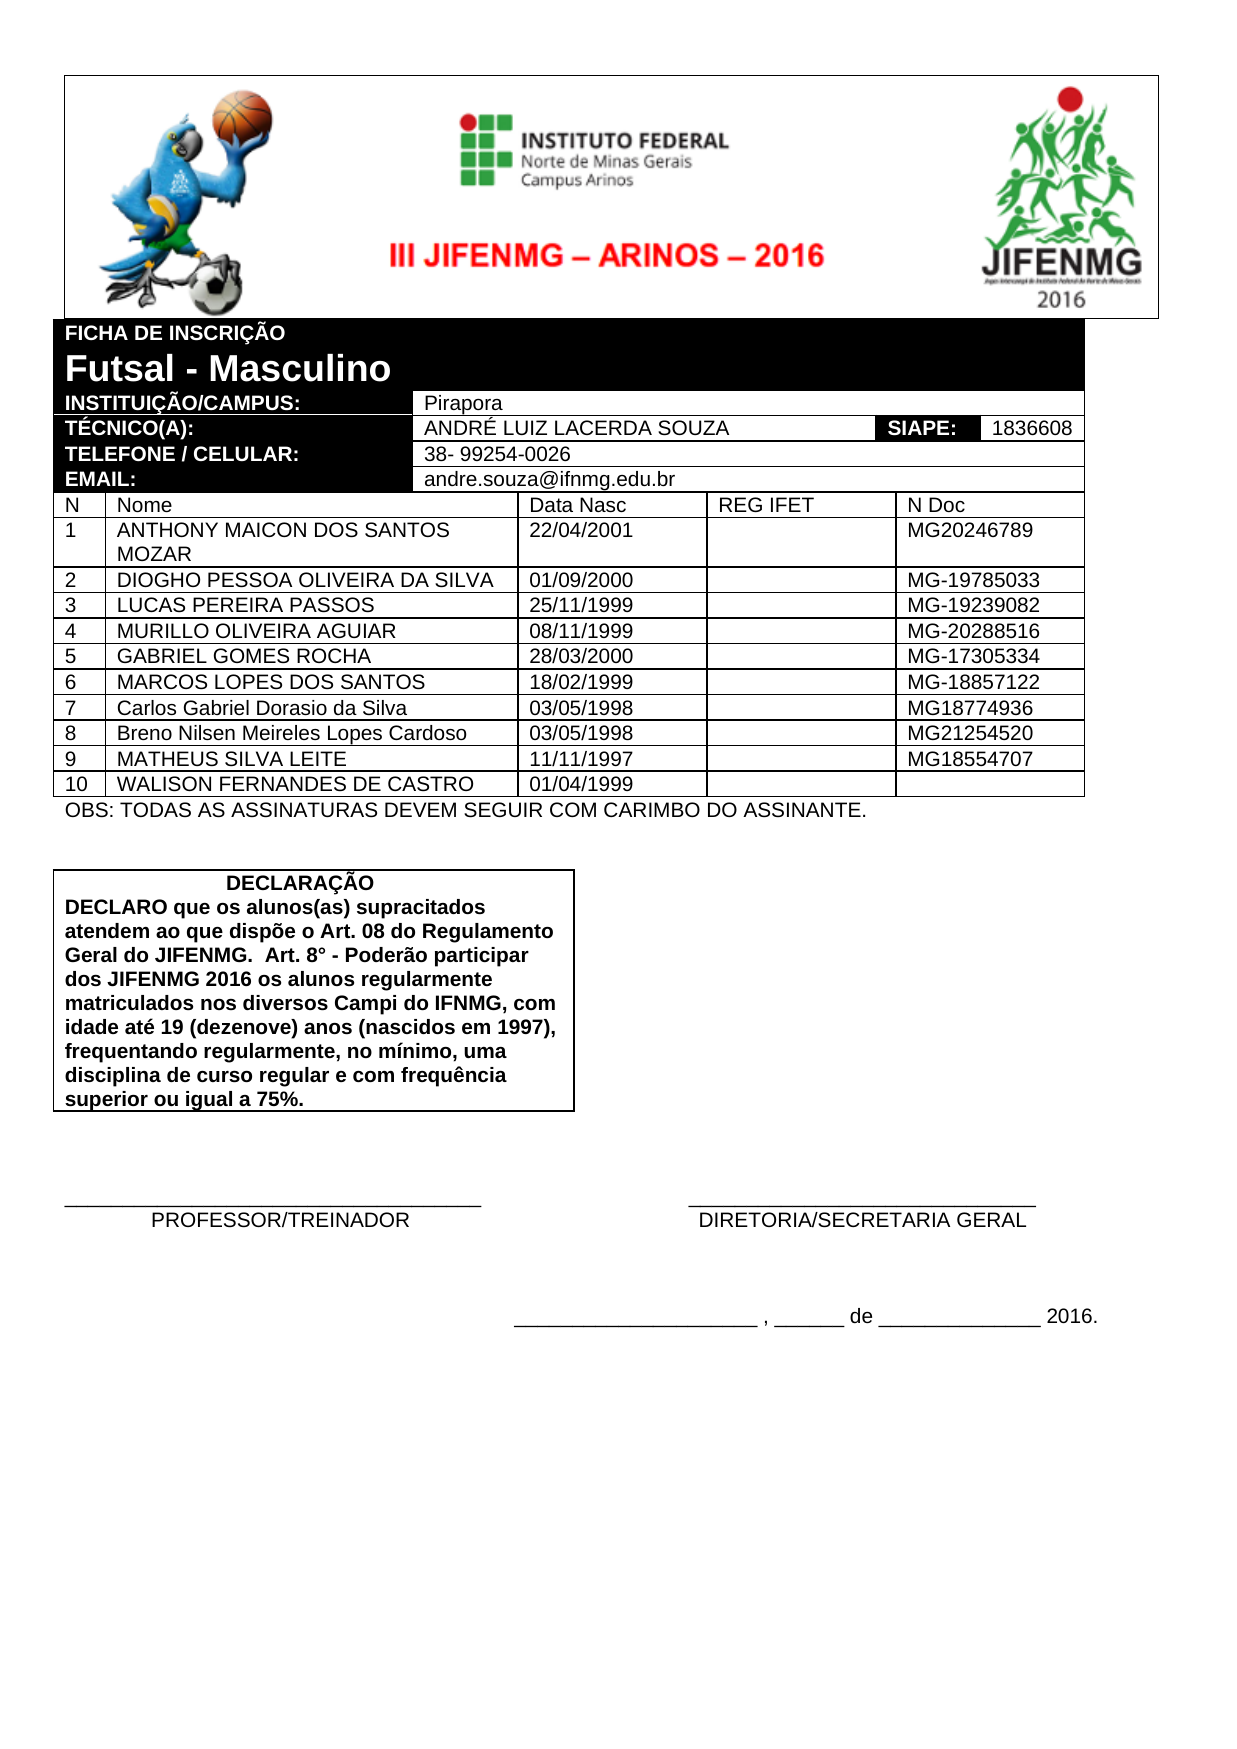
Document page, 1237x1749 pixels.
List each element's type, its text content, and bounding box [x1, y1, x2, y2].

table_cell [897, 772, 1084, 796]
table_header TÉCNICO(A): [54, 416, 412, 440]
table_cell Pirapora [413, 391, 1084, 414]
table_cell MURILLO OLIVEIRA AGUIAR [106, 619, 517, 643]
table_cell MG-20288516 [897, 619, 1084, 643]
text _____________________ , ______ de ______________ 2016. [64, 1304, 1172, 1328]
table_header N [54, 493, 105, 517]
table_cell ANTHONY MAICON DOS SANTOS MOZAR [106, 518, 517, 566]
table_cell MG20246789 [897, 518, 1084, 566]
text PROFESSOR/TREINADOR DIRETORIA/SECRETARIA GERAL [64, 1208, 1172, 1232]
table_cell MG21254520 [897, 721, 1084, 745]
table_cell 11/11/1997 [519, 746, 706, 770]
table_cell MG-19785033 [897, 568, 1084, 592]
table_cell [708, 619, 895, 643]
table_cell 25/11/1999 [519, 593, 706, 617]
table_cell 18/02/1999 [519, 670, 706, 694]
table_cell 08/11/1999 [519, 619, 706, 643]
table_cell MARCOS LOPES DOS SANTOS [106, 670, 517, 694]
table_cell WALISON FERNANDES DE CASTRO [106, 772, 517, 796]
table_cell [708, 644, 895, 668]
table_cell [708, 568, 895, 592]
table_cell 22/04/2001 [519, 518, 706, 566]
text ____________________________________ ______________________________ [64, 1184, 1172, 1208]
table_cell 8 [54, 721, 105, 745]
table_cell [708, 593, 895, 617]
table_cell 03/05/1998 [519, 695, 706, 719]
table_header N Doc [897, 493, 1084, 517]
table_cell [708, 772, 895, 796]
text OBS: TODAS AS ASSINATURAS DEVEM SEGUIR COM CARIMBO DO ASSINANTE. [64, 797, 1172, 821]
table_header DECLARAÇÃO DECLARO que os alunos(as) supracitados atendem ao que dispõe o Art. 08 do Regulamento Geral do JIFENMG. Art. 8° - Poderão participar dos JIFENMG 2016 os alunos regularmente matriculados nos diversos Campi do IFNMG, com idade até 19 (dezenove) anos (nascidos em 1997), frequentando regularmente, no mínimo, uma disciplina de curso regular e com frequência superior ou igual a 75%. [54, 871, 573, 1110]
table_cell 10 [54, 772, 105, 796]
table_cell 2 [54, 568, 105, 592]
table_cell MG-17305334 [897, 644, 1084, 668]
table_header Nome [106, 493, 517, 517]
table_header 38- 99254-0026 [413, 442, 1084, 466]
table_header 1836608 [981, 416, 1084, 440]
table_cell 5 [54, 644, 105, 668]
table_cell GABRIEL GOMES ROCHA [106, 644, 517, 668]
table_cell LUCAS PEREIRA PASSOS [106, 593, 517, 617]
table_cell [708, 670, 895, 694]
table_cell 3 [54, 593, 105, 617]
table_cell 7 [54, 695, 105, 719]
table_cell DIOGHO PESSOA OLIVEIRA DA SILVA [106, 568, 517, 592]
table_cell 01/09/2000 [519, 568, 706, 592]
table_header SIAPE: [877, 416, 980, 440]
table_header REG IFET [708, 493, 895, 517]
table_cell MG-19239082 [897, 593, 1084, 617]
table_cell [708, 518, 895, 566]
table_cell MG18554707 [897, 746, 1084, 770]
table_cell 6 [54, 670, 105, 694]
table_cell Breno Nilsen Meireles Lopes Cardoso [106, 721, 517, 745]
table_cell Futsal - Masculino [54, 346, 1084, 389]
table_cell 1 [54, 518, 105, 566]
table_cell MATHEUS SILVA LEITE [106, 746, 517, 770]
table_header TELEFONE / CELULAR: [54, 442, 412, 466]
table_cell 9 [54, 746, 105, 770]
table_cell 01/04/1999 [519, 772, 706, 796]
table_cell [708, 721, 895, 745]
table_cell INSTITUIÇÃO/CAMPUS: [54, 391, 412, 414]
table_cell 03/05/1998 [519, 721, 706, 745]
table_cell [708, 746, 895, 770]
table_cell EMAIL: [54, 467, 412, 491]
table_cell MG-18857122 [897, 670, 1084, 694]
table_cell Carlos Gabriel Dorasio da Silva [106, 695, 517, 719]
table_cell [708, 695, 895, 719]
table_header Data Nasc [519, 493, 706, 517]
table_cell 28/03/2000 [519, 644, 706, 668]
table_cell 4 [54, 619, 105, 643]
table_cell andre.souza@ifnmg.edu.br [413, 467, 1084, 491]
table_header FICHA DE INSCRIÇÃO [54, 321, 1084, 344]
picture [65, 76, 1158, 318]
table_cell MG18774936 [897, 695, 1084, 719]
table_header ANDRÉ LUIZ LACERDA SOUZA [413, 416, 875, 440]
